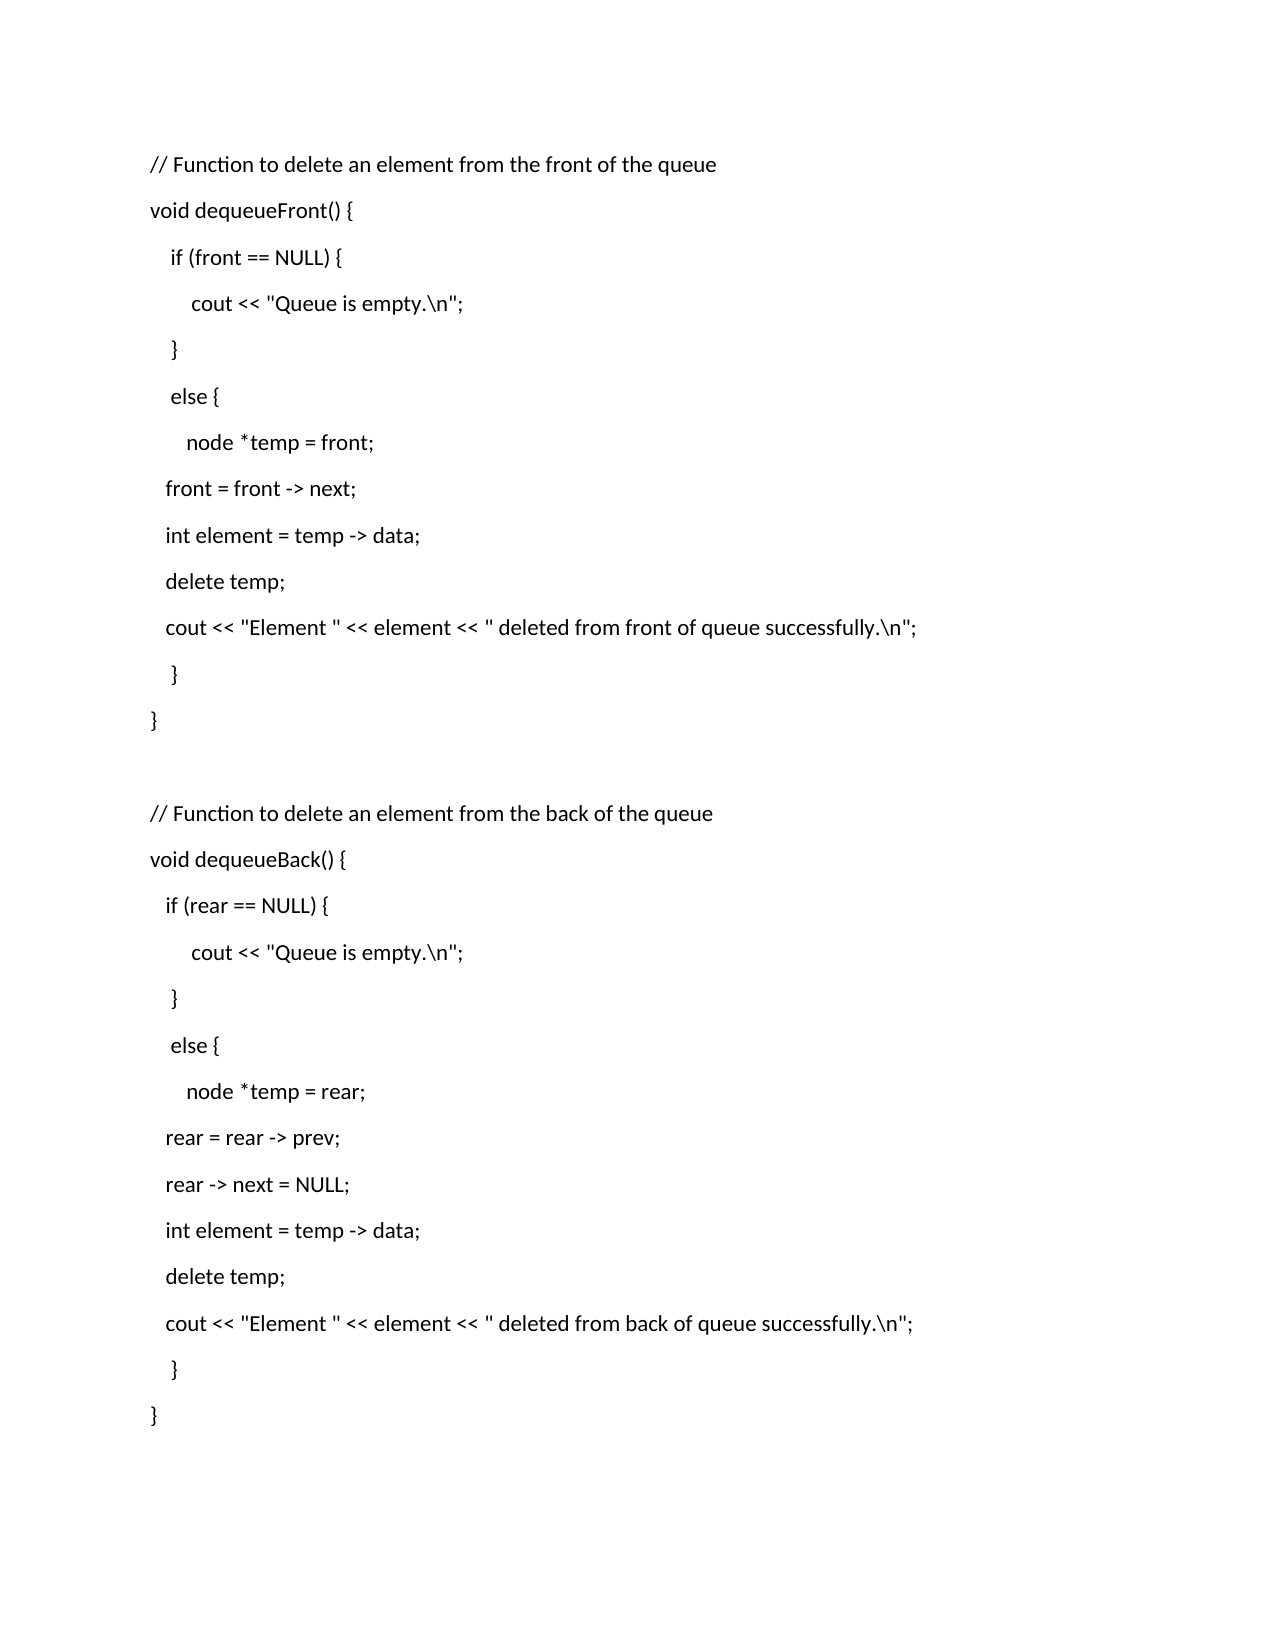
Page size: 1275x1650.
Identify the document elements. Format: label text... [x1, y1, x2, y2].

text else { [150, 382, 1125, 410]
text } [150, 1355, 1125, 1383]
text node *temp = front; [150, 428, 1125, 456]
text } [150, 660, 1125, 688]
text void dequeueBack() { [150, 845, 1125, 873]
text front = front -> next; [150, 474, 1125, 502]
text delete temp; [150, 567, 1125, 595]
text cout << "Queue is empty.\n"; [150, 289, 1125, 317]
text // Function to delete an element from the front of the queue [150, 150, 1125, 178]
text else { [150, 1031, 1125, 1059]
text cout << "Element " << element << " deleted from front of queue successfully.\n"; [150, 613, 1125, 642]
text cout << "Queue is empty.\n"; [150, 938, 1125, 966]
text node *temp = rear; [150, 1077, 1125, 1105]
text } [150, 335, 1125, 363]
text // Function to delete an element from the back of the queue [150, 799, 1125, 827]
text int element = temp -> data; [150, 521, 1125, 549]
text delete temp; [150, 1262, 1125, 1291]
text int element = temp -> data; [150, 1216, 1125, 1244]
text } [150, 984, 1125, 1012]
text if (front == NULL) { [150, 243, 1125, 271]
text } [150, 706, 1125, 734]
text rear -> next = NULL; [150, 1170, 1125, 1198]
text void dequeueFront() { [150, 196, 1125, 224]
text if (rear == NULL) { [150, 892, 1125, 920]
text rear = rear -> prev; [150, 1123, 1125, 1151]
text } [150, 1402, 1125, 1429]
text cout << "Element " << element << " deleted from back of queue successfully.\n"; [150, 1309, 1125, 1337]
